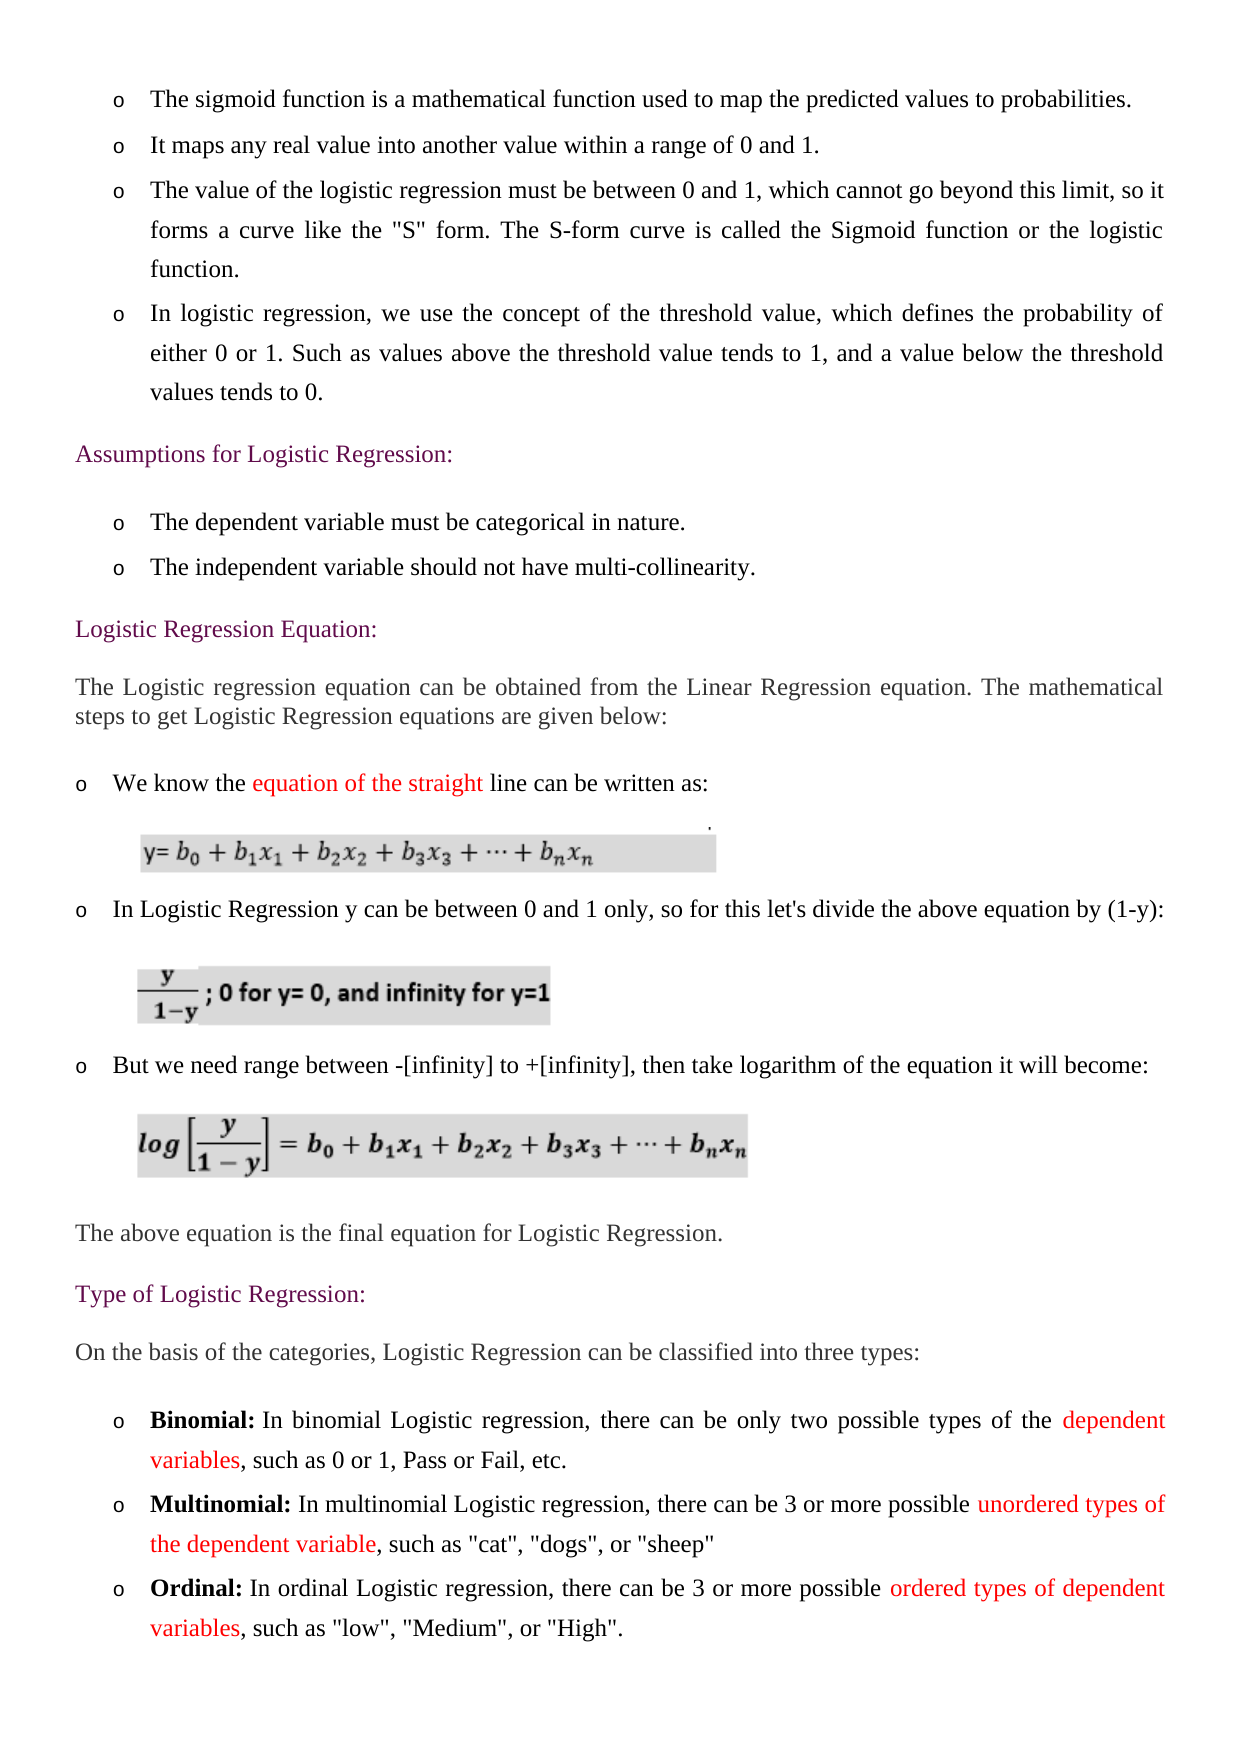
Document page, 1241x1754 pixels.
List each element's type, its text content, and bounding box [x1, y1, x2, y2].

picture [75, 827, 717, 879]
text On the basis of the categories, Logistic Regression can be classified into three types: [75, 1337, 1165, 1366]
list In logistic regression, we use the concept of the threshold value, which defines the probability of either 0 or 1. Such as values above the threshold value tends to 1, and a value below the threshold values tends to 0. [112, 289, 1165, 406]
list Multinomial: In multinomial Logistic regression, there can be 3 or more possible unordered types of the dependent variable, such as "cat", "dogs", or "sheep" [112, 1480, 1165, 1558]
text Assumptions for Logistic Regression: [75, 435, 1165, 468]
text The above equation is the final equation for Logistic Regression. [75, 1218, 1165, 1247]
text The Logistic regression equation can be obtained from the Linear Regression equation. The mathematical steps to get Logistic Regression equations are given below: [75, 672, 1165, 730]
list Ordinal: In ordinal Logistic regression, there can be 3 or more possible ordered types of dependent variables, such as "low", "Medium", or "High". [112, 1564, 1165, 1642]
list The dependent variable must be categorical in nature. [112, 497, 1165, 536]
list Binomial: In binomial Logistic regression, there can be only two possible types of the dependent variables, such as 0 or 1, Pass or Fail, etc. [112, 1395, 1165, 1473]
list But we need range between -[infinity] to +[infinity], then take logarithm of the equation it will become: [75, 1040, 1165, 1079]
list We know the equation of the straight line can be written as: [75, 759, 1165, 798]
list The independent variable should not have multi-collinearity. [112, 542, 1165, 581]
picture [75, 952, 557, 1035]
picture [75, 1108, 755, 1189]
list In Logistic Regression y can be between 0 and 1 only, so for this let's divide the above equation by (1-y): [75, 885, 1165, 924]
list The value of the logistic regression must be between 0 and 1, which cannot go beyond this limit, so it forms a curve like the "S" form. The S-form curve is called the Sigmoid function or the logistic function. [112, 166, 1165, 283]
list The sigmoid function is a mathematical function used to map the predicted values to probabilities. [112, 75, 1165, 114]
list It maps any real value into another value within a range of 0 and 1. [112, 120, 1165, 159]
text Type of Logistic Regression: [75, 1276, 1165, 1308]
text Logistic Regression Equation: [75, 611, 1165, 643]
